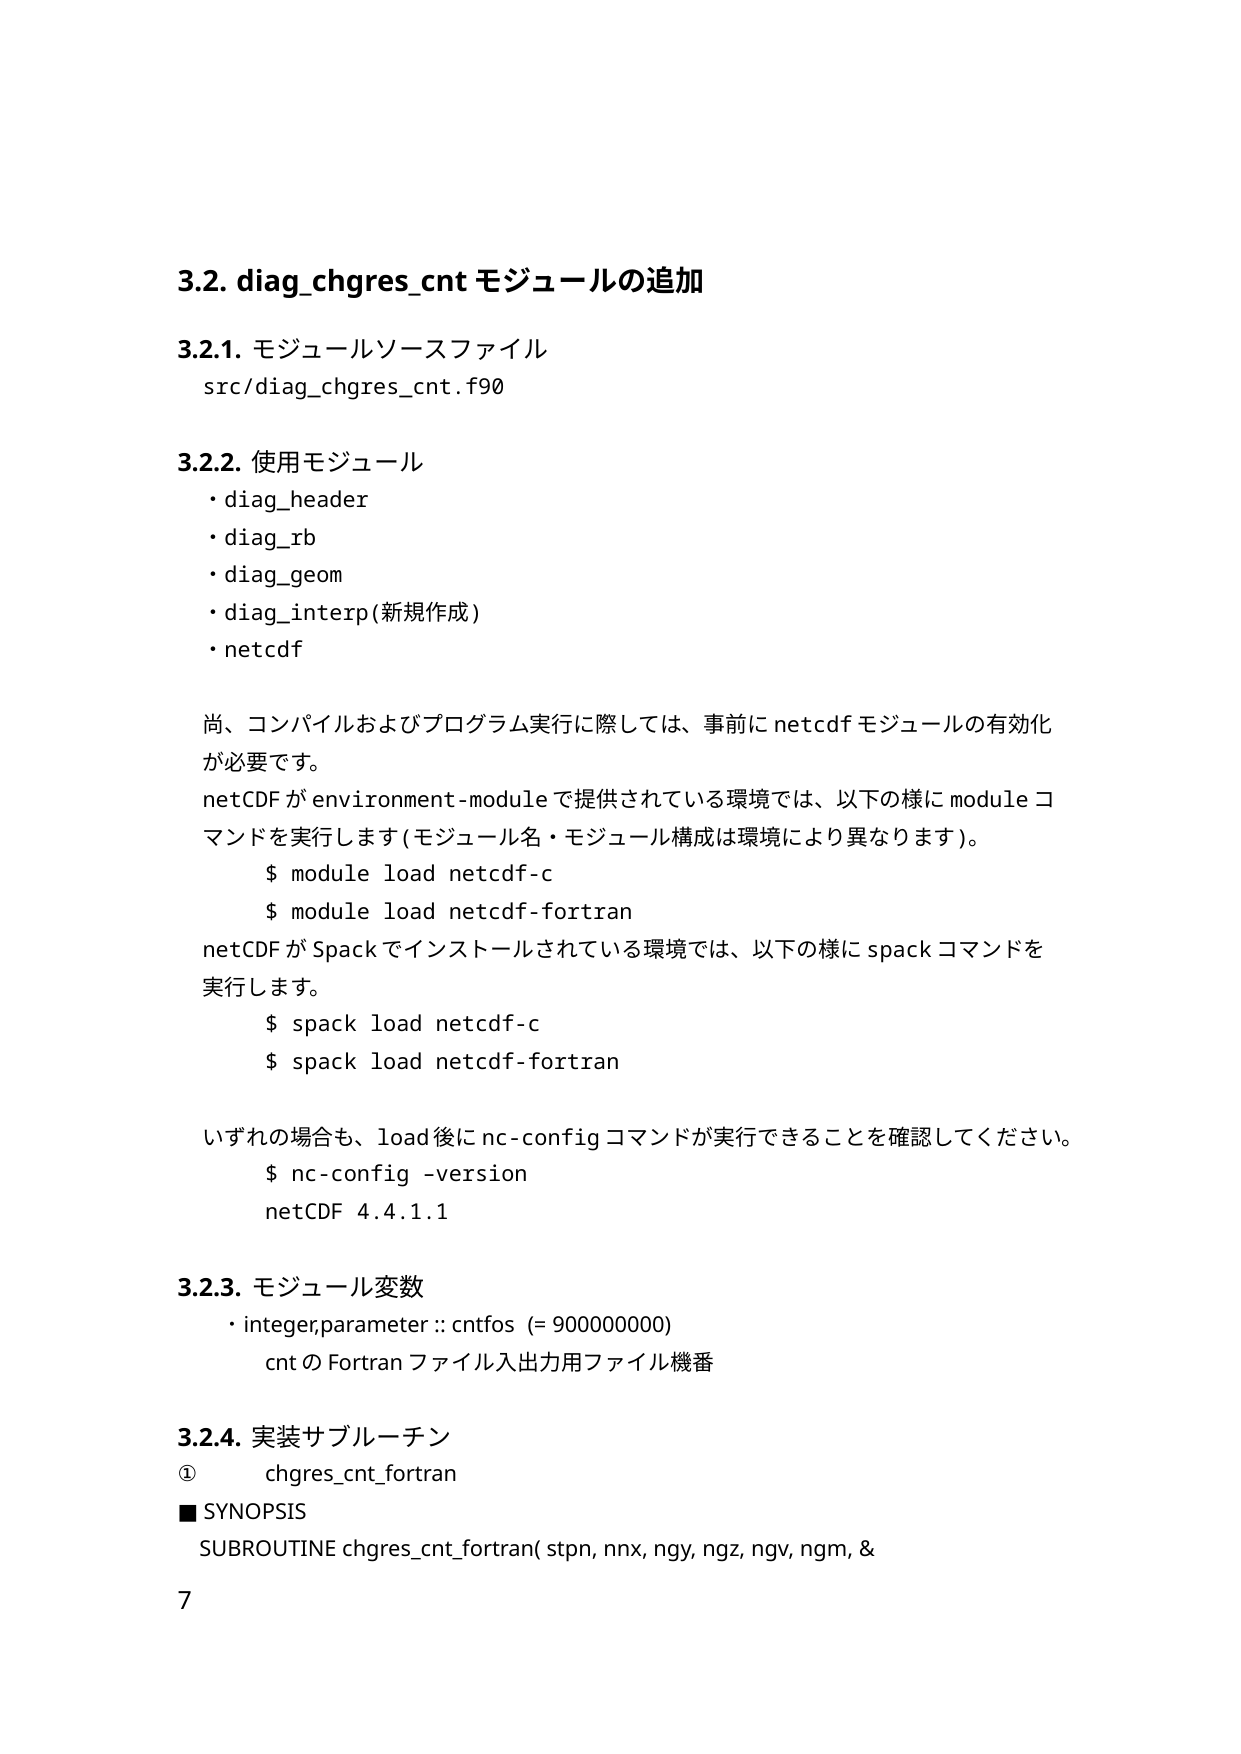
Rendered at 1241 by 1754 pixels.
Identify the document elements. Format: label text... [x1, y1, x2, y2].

text $ spack load netcdf-fortran [202, 1042, 1063, 1079]
list 実装サブルーチン [177, 1417, 1063, 1454]
text src/diag_chgres_cnt.f90 [202, 367, 1063, 404]
text 尚、コンパイルおよびプログラム実行に際しては、事前にnetcdfモジュールの有効化が必要です。 [202, 704, 1063, 779]
list 使用モジュール [177, 442, 1063, 479]
text ・diag_interp(新規作成) [202, 592, 1063, 629]
text netCDFがSpackでインストールされている環境では、以下の様にspackコマンドを実行します。 [202, 929, 1063, 1004]
text $ nc-config –version [202, 1154, 1063, 1192]
subtitle diag_chgres_cntモジュールの追加 [177, 242, 1063, 317]
text SUBROUTINE chgres_cnt_fortran( stpn, nnx, ngy, ngz, ngv, ngm, & [177, 1529, 1063, 1567]
text ・diag_header [202, 479, 1063, 517]
text netCDF 4.4.1.1 [202, 1192, 1063, 1229]
text $ module load netcdf-c [202, 854, 1063, 892]
list モジュールソースファイル [177, 329, 1063, 367]
list モジュール変数 [177, 1267, 1063, 1304]
text いずれの場合も、load後にnc-configコマンドが実行できることを確認してください。 [202, 1117, 1063, 1154]
text $ module load netcdf-fortran [202, 892, 1063, 929]
text $ spack load netcdf-c [202, 1004, 1063, 1042]
text ■ SYNOPSIS [177, 1492, 1063, 1529]
text ・netcdf [202, 629, 1063, 667]
text netCDFがenvironment-moduleで提供されている環境では、以下の様にmoduleコマンドを実行します(モジュール名・モジュール構成は環境により異なります)。 [202, 779, 1063, 854]
list ・integer,parameter :: cntfos (= 900000000) cntのFortranファイル入出力用ファイル機番 [221, 1304, 1063, 1379]
text ・diag_rb [202, 517, 1063, 554]
text ① chgres_cnt_fortran [177, 1454, 1063, 1492]
text ・diag_geom [202, 554, 1063, 592]
